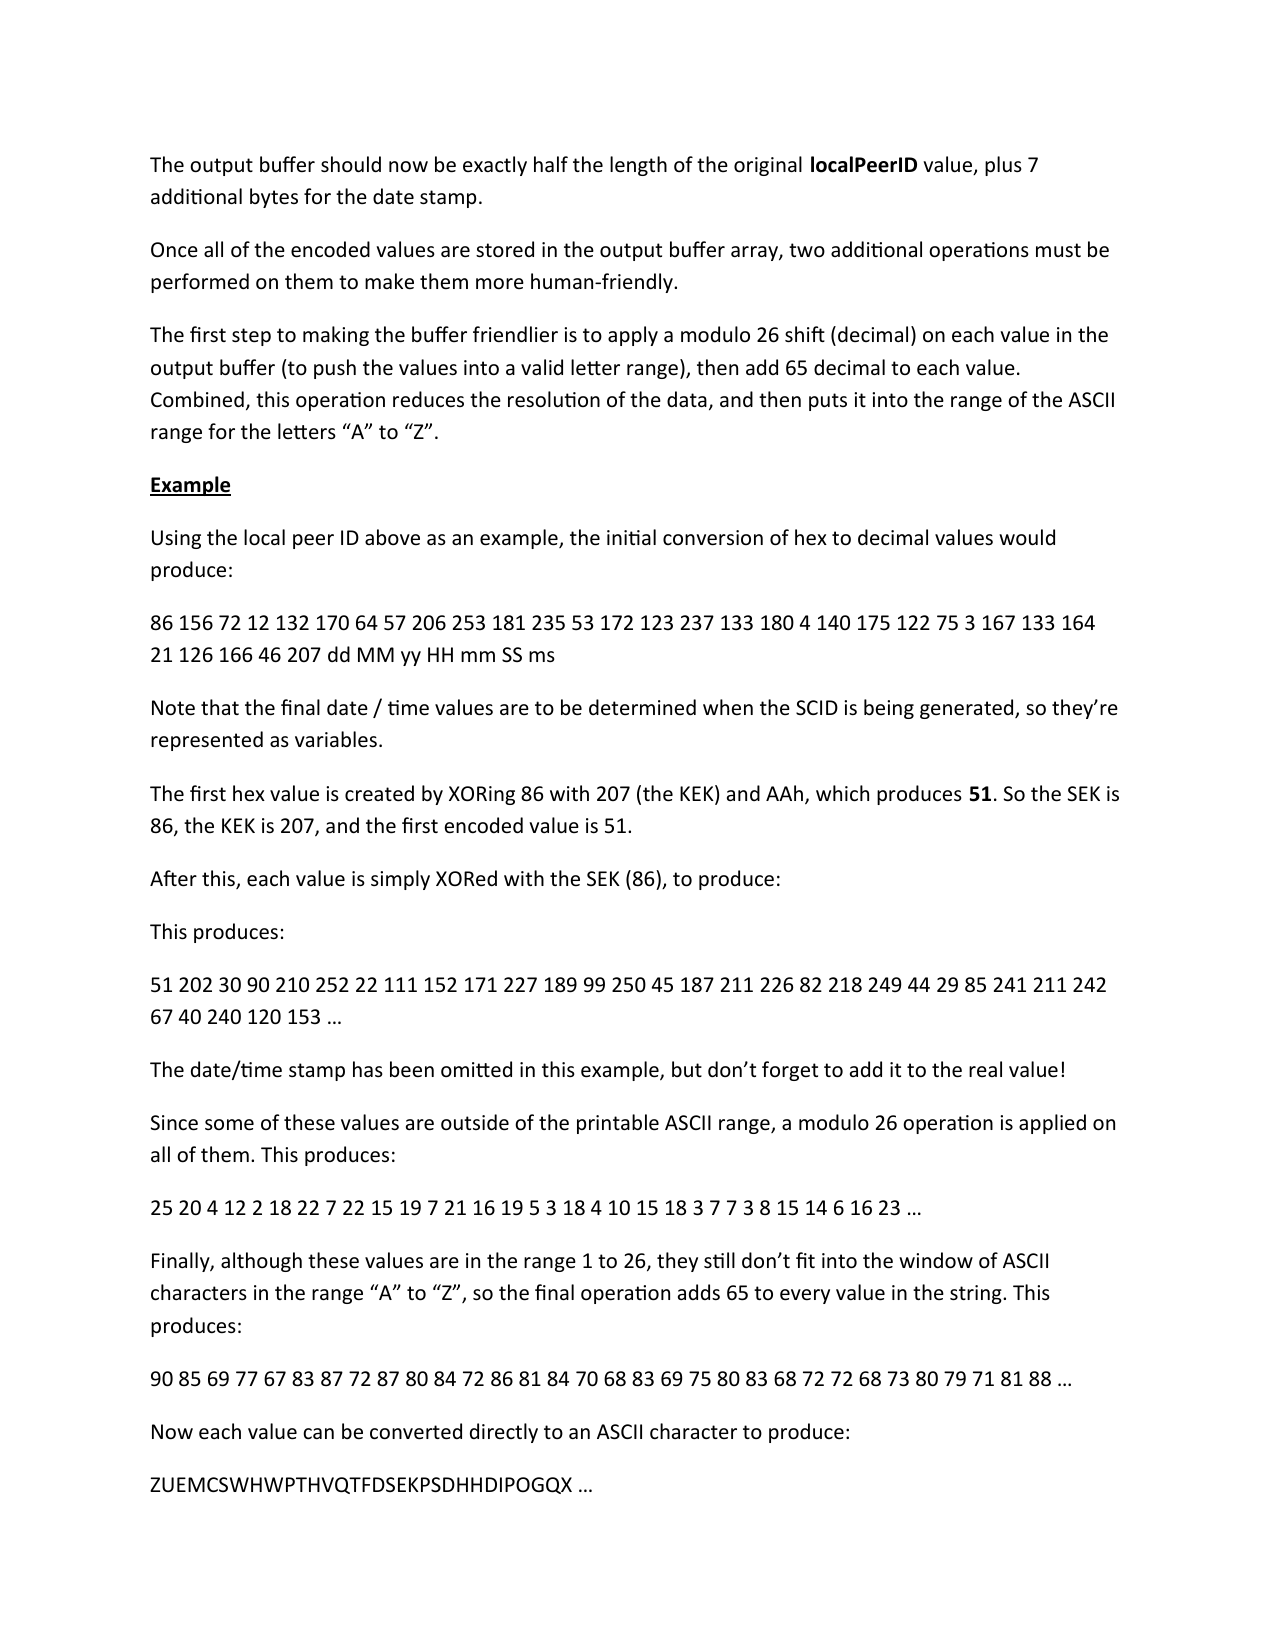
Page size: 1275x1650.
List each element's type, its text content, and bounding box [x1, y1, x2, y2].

text Once all of the encoded values are stored in the output buffer array, two additional operations must be performed on them to make them more human-friendly. [150, 235, 1125, 295]
text Since some of these values are outside of the printable ASCII range, a modulo 26 operation is applied on all of them. This produces: [150, 1108, 1125, 1168]
text Example [150, 470, 1125, 498]
text The first hex value is created by XORing 86 with 207 (the KEK) and AAh, which produces 51. So the SEK is 86, the KEK is 207, and the first encoded value is 51. [150, 779, 1125, 839]
text The first step to making the buffer friendlier is to apply a modulo 26 shift (decimal) on each value in the output buffer (to push the values into a valid letter range), then add 65 decimal to each value. Combined, this operation reduces the resolution of the data, and then puts it into the range of the ASCII range for the letters “A” to “Z”. [150, 320, 1125, 445]
text 25 20 4 12 2 18 22 7 22 15 19 7 21 16 19 5 3 18 4 10 15 18 3 7 7 3 8 15 14 6 16 23 … [150, 1193, 1125, 1221]
text Finally, although these values are in the range 1 to 26, they still don’t fit into the window of ASCII characters in the range “A” to “Z”, so the final operation adds 65 to every value in the string. This produces: [150, 1246, 1125, 1339]
text 86 156 72 12 132 170 64 57 206 253 181 235 53 172 123 237 133 180 4 140 175 122 75 3 167 133 164 21 126 166 46 207 dd MM yy HH mm SS ms [150, 608, 1125, 668]
text Using the local peer ID above as an example, the initial conversion of hex to decimal values would produce: [150, 523, 1125, 583]
text 51 202 30 90 210 252 22 111 152 171 227 189 99 250 45 187 211 226 82 218 249 44 29 85 241 211 242 67 40 240 120 153 … [150, 970, 1125, 1030]
text Note that the final date / time values are to be determined when the SCID is being generated, so they’re represented as variables. [150, 693, 1125, 754]
text 90 85 69 77 67 83 87 72 87 80 84 72 86 81 84 70 68 83 69 75 80 83 68 72 72 68 73 80 79 71 81 88 … [150, 1364, 1125, 1392]
text Now each value can be converted directly to an ASCII character to produce: [150, 1417, 1125, 1445]
text This produces: [150, 917, 1125, 945]
text The output buffer should now be exactly half the length of the original localPeerID value, plus 7 additional bytes for the date stamp. [150, 150, 1125, 210]
text After this, each value is simply XORed with the SEK (86), to produce: [150, 864, 1125, 892]
text The date/time stamp has been omitted in this example, but don’t forget to add it to the real value! [150, 1055, 1125, 1083]
text ZUEMCSWHWPTHVQTFDSEKPSDHHDIPOGQX … [150, 1470, 1125, 1498]
